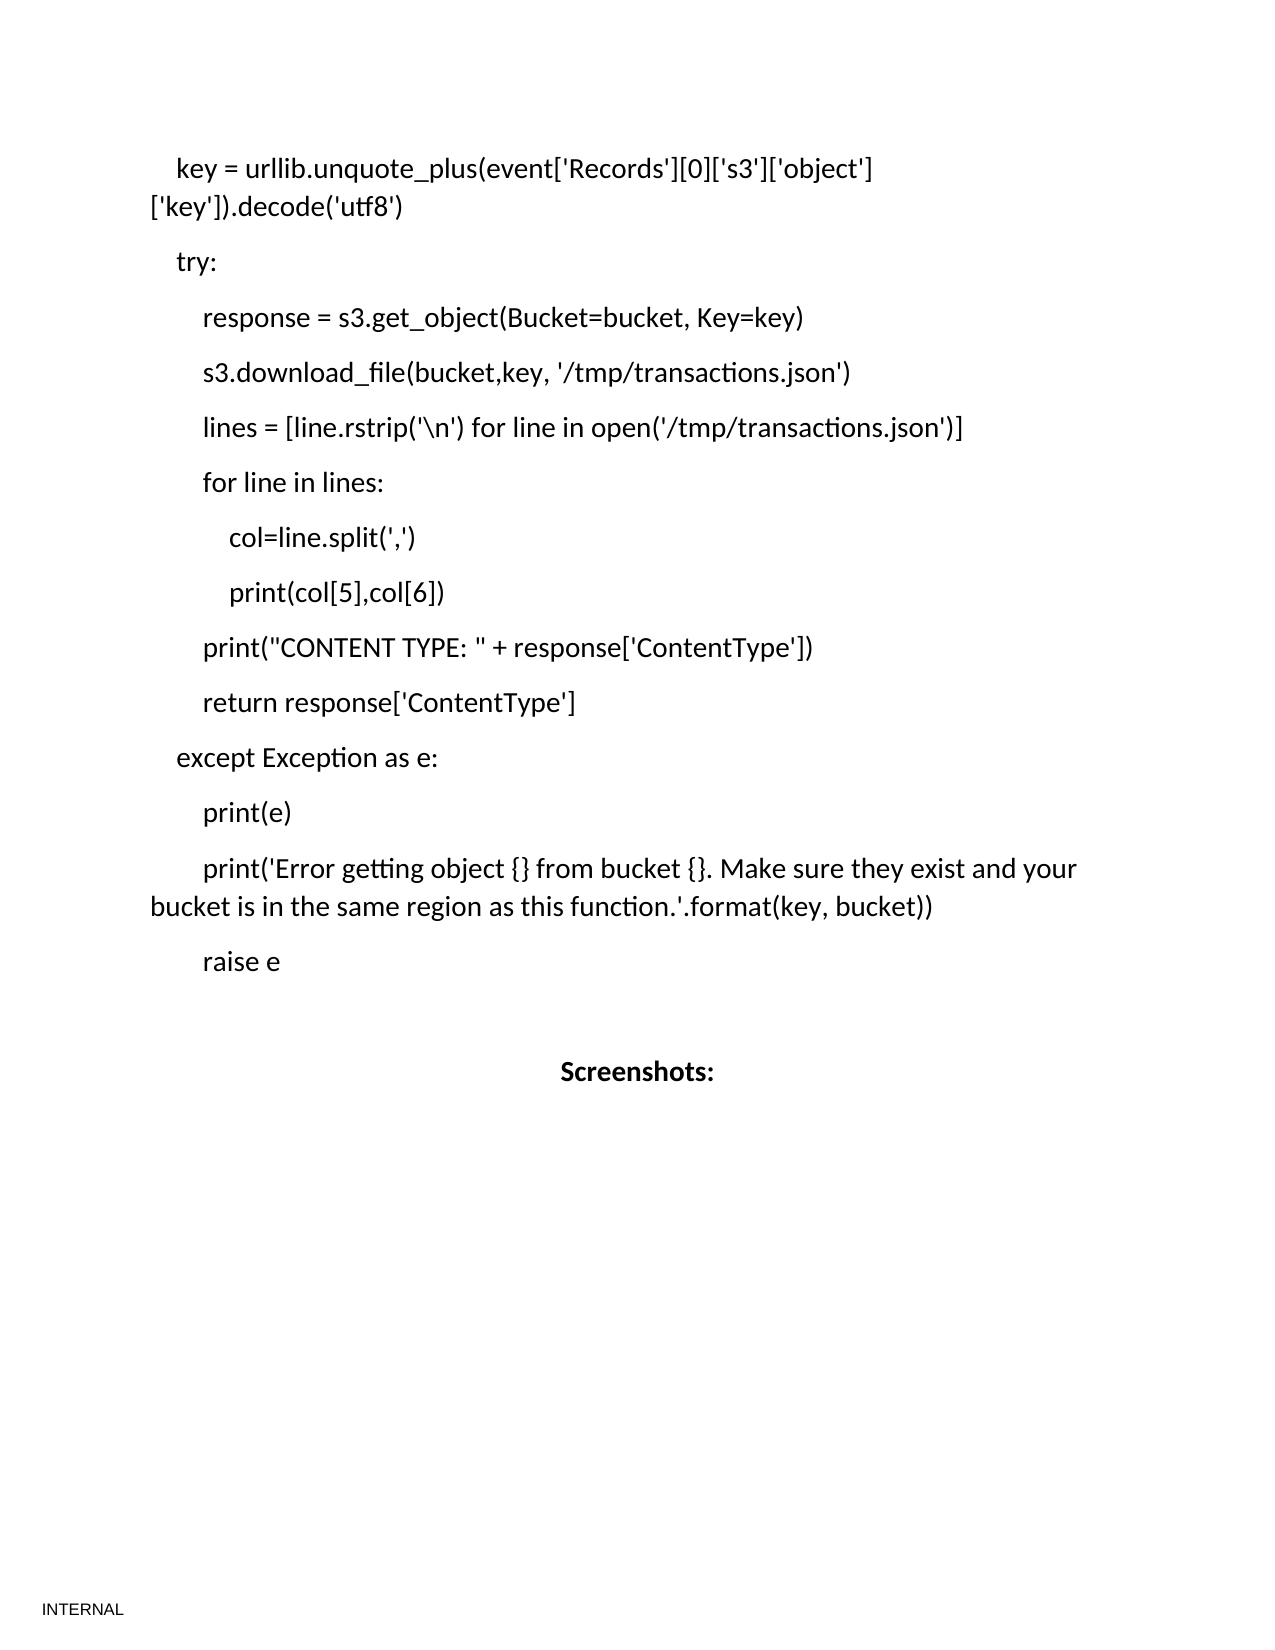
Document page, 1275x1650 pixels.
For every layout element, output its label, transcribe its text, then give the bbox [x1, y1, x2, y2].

text Screenshots: [150, 1053, 1125, 1089]
text raise e [150, 943, 1125, 979]
text s3.download_file(bucket,key, '/tmp/transactions.json') [150, 354, 1125, 389]
text key = urllib.unquote_plus(event['Records'][0]['s3']['object']['key']).decode('utf8') [150, 150, 1125, 224]
text except Exception as e: [150, 739, 1125, 775]
text print(col[5],col[6]) [150, 574, 1125, 610]
text print('Error getting object {} from bucket {}. Make sure they exist and your bucket is in the same region as this function.'.format(key, bucket)) [150, 850, 1125, 924]
text try: [150, 243, 1125, 279]
text col=line.split(',') [150, 519, 1125, 555]
text response = s3.get_object(Bucket=bucket, Key=key) [150, 299, 1125, 334]
text return response['ContentType'] [150, 684, 1125, 720]
text for line in lines: [150, 464, 1125, 499]
text print("CONTENT TYPE: " + response['ContentType']) [150, 629, 1125, 665]
text lines = [line.rstrip('\n') for line in open('/tmp/transactions.json')] [150, 409, 1125, 444]
text print(e) [150, 794, 1125, 830]
